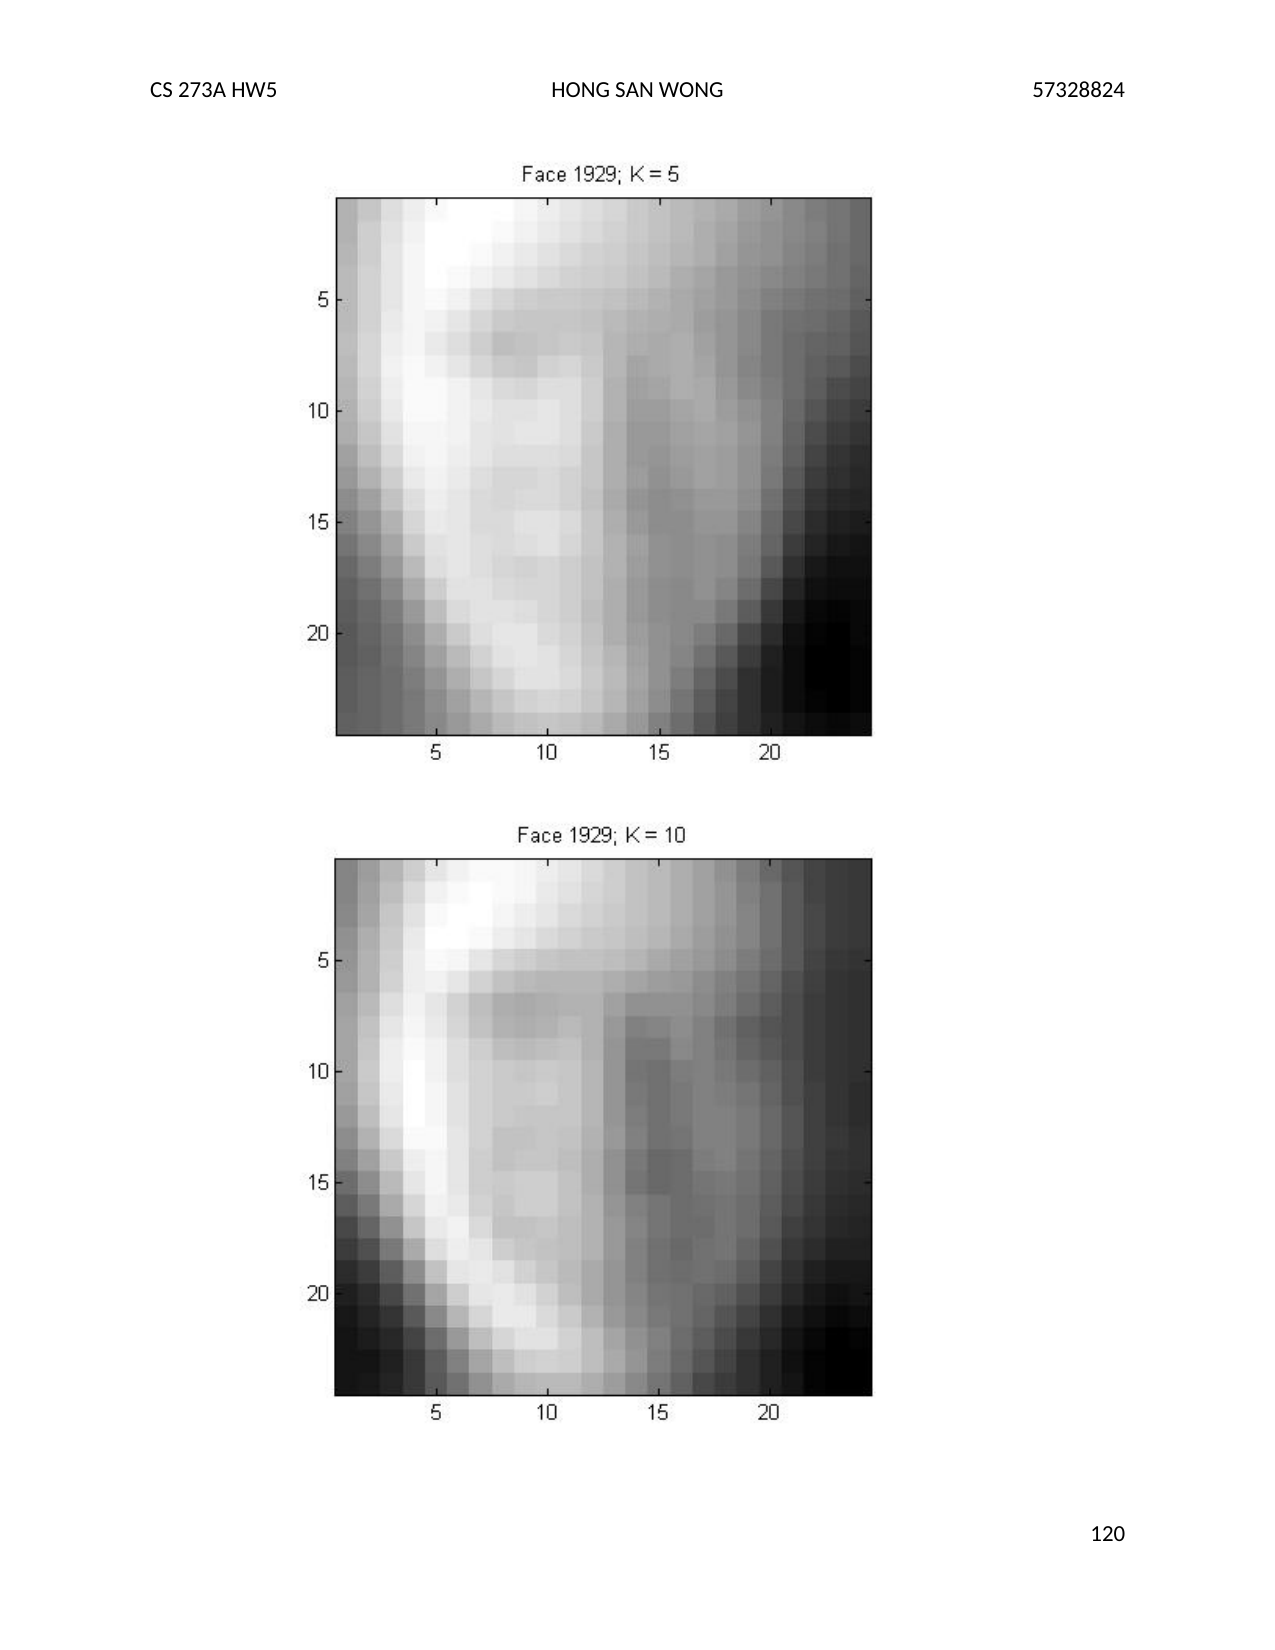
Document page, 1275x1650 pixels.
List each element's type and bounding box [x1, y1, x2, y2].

picture [150, 810, 1025, 1467]
picture [150, 150, 1027, 807]
